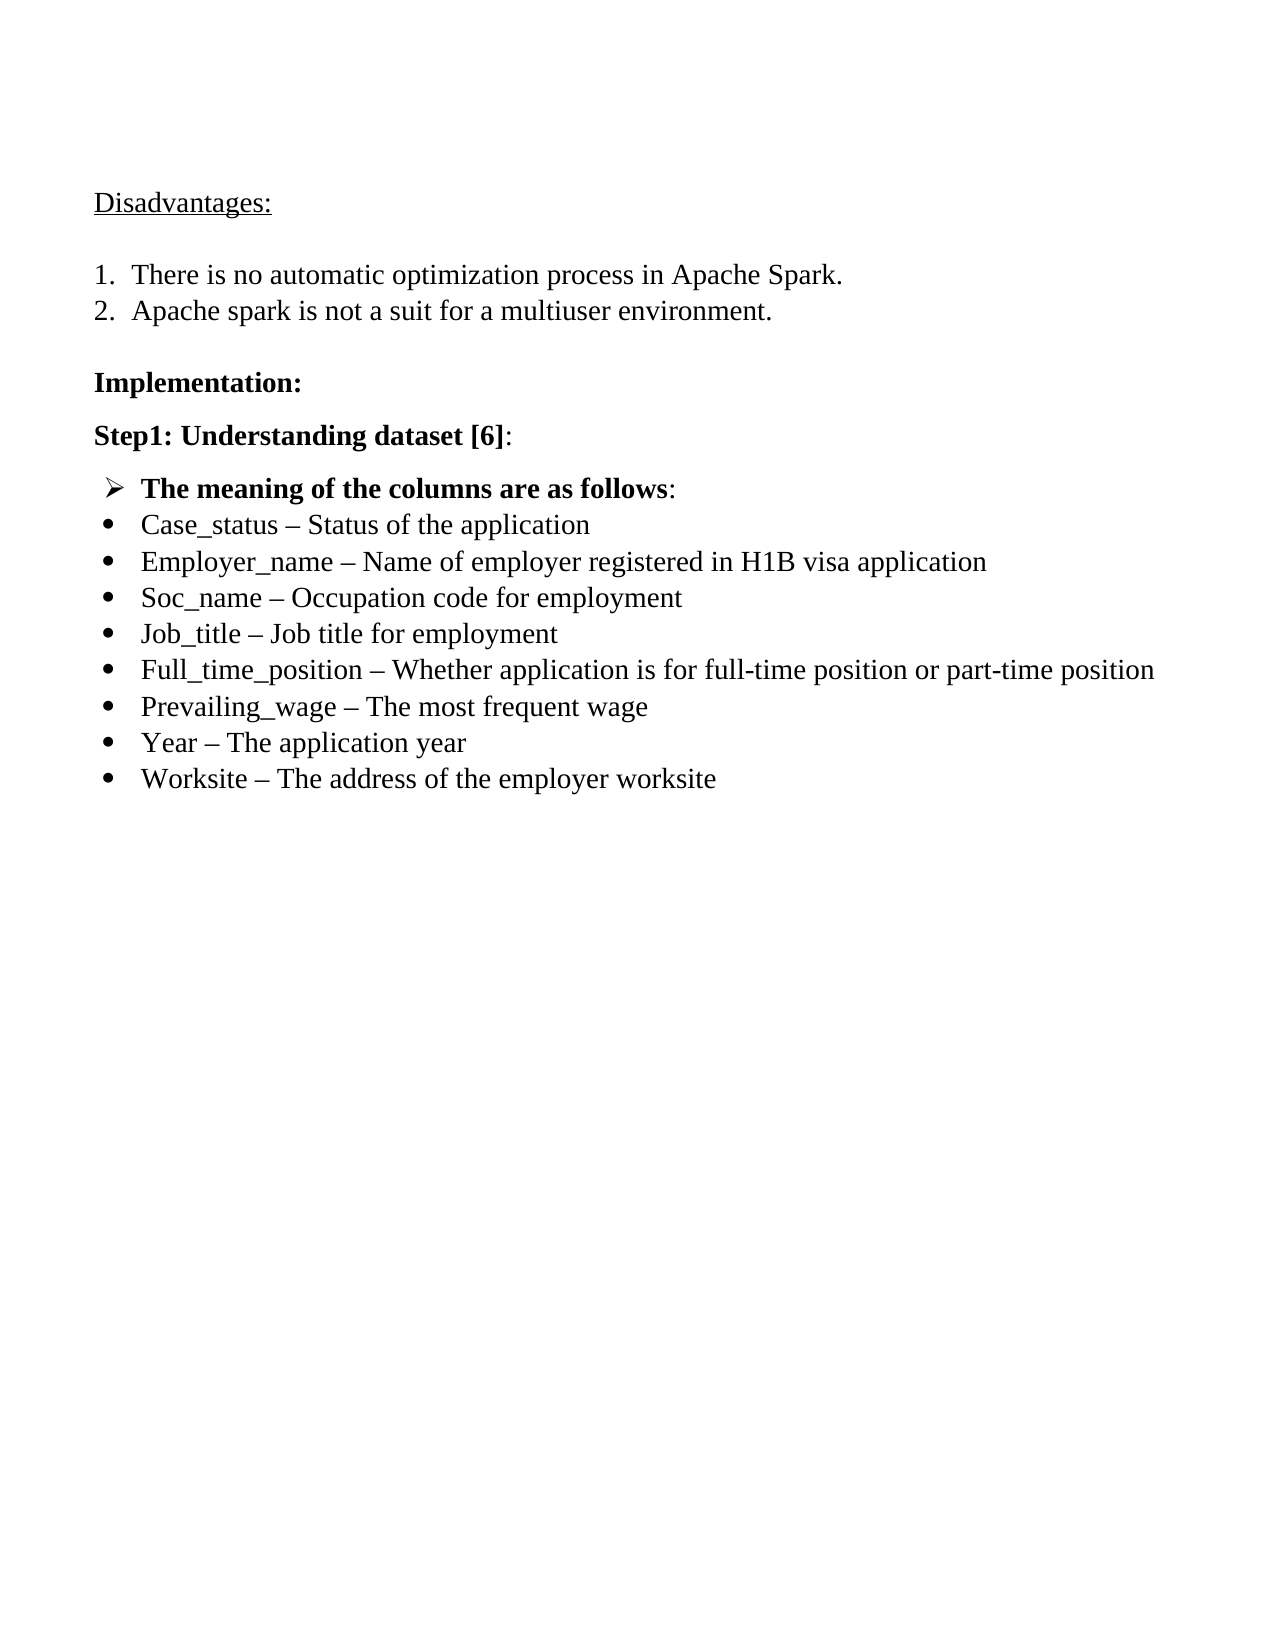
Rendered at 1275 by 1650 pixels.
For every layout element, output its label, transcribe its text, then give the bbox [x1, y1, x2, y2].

list There is no automatic optimization process in Apache Spark. [94, 257, 1209, 291]
list Worksite – The address of the employer worksite [103, 761, 1209, 795]
list Disadvantages: [94, 185, 1209, 218]
list Apache spark is not a suit for a multiuser environment. [94, 293, 1209, 327]
list Implementation: [94, 366, 1209, 399]
list Job_title – Job title for employment [103, 616, 1209, 650]
list Case_status – Status of the application [103, 507, 1209, 541]
list Full_time_position – Whether application is for full-time position or part-time position [103, 652, 1209, 686]
list Prevailing_wage – The most frequent wage [103, 689, 1209, 722]
list Year – The application year [103, 725, 1209, 758]
list The meaning of the columns are as follows: [103, 471, 1209, 505]
text Step1: Understanding dataset [6]: [94, 418, 1209, 452]
list Soc_name – Occupation code for employment [103, 580, 1209, 613]
list Employer_name – Name of employer registered in H1B visa application [103, 544, 1209, 577]
